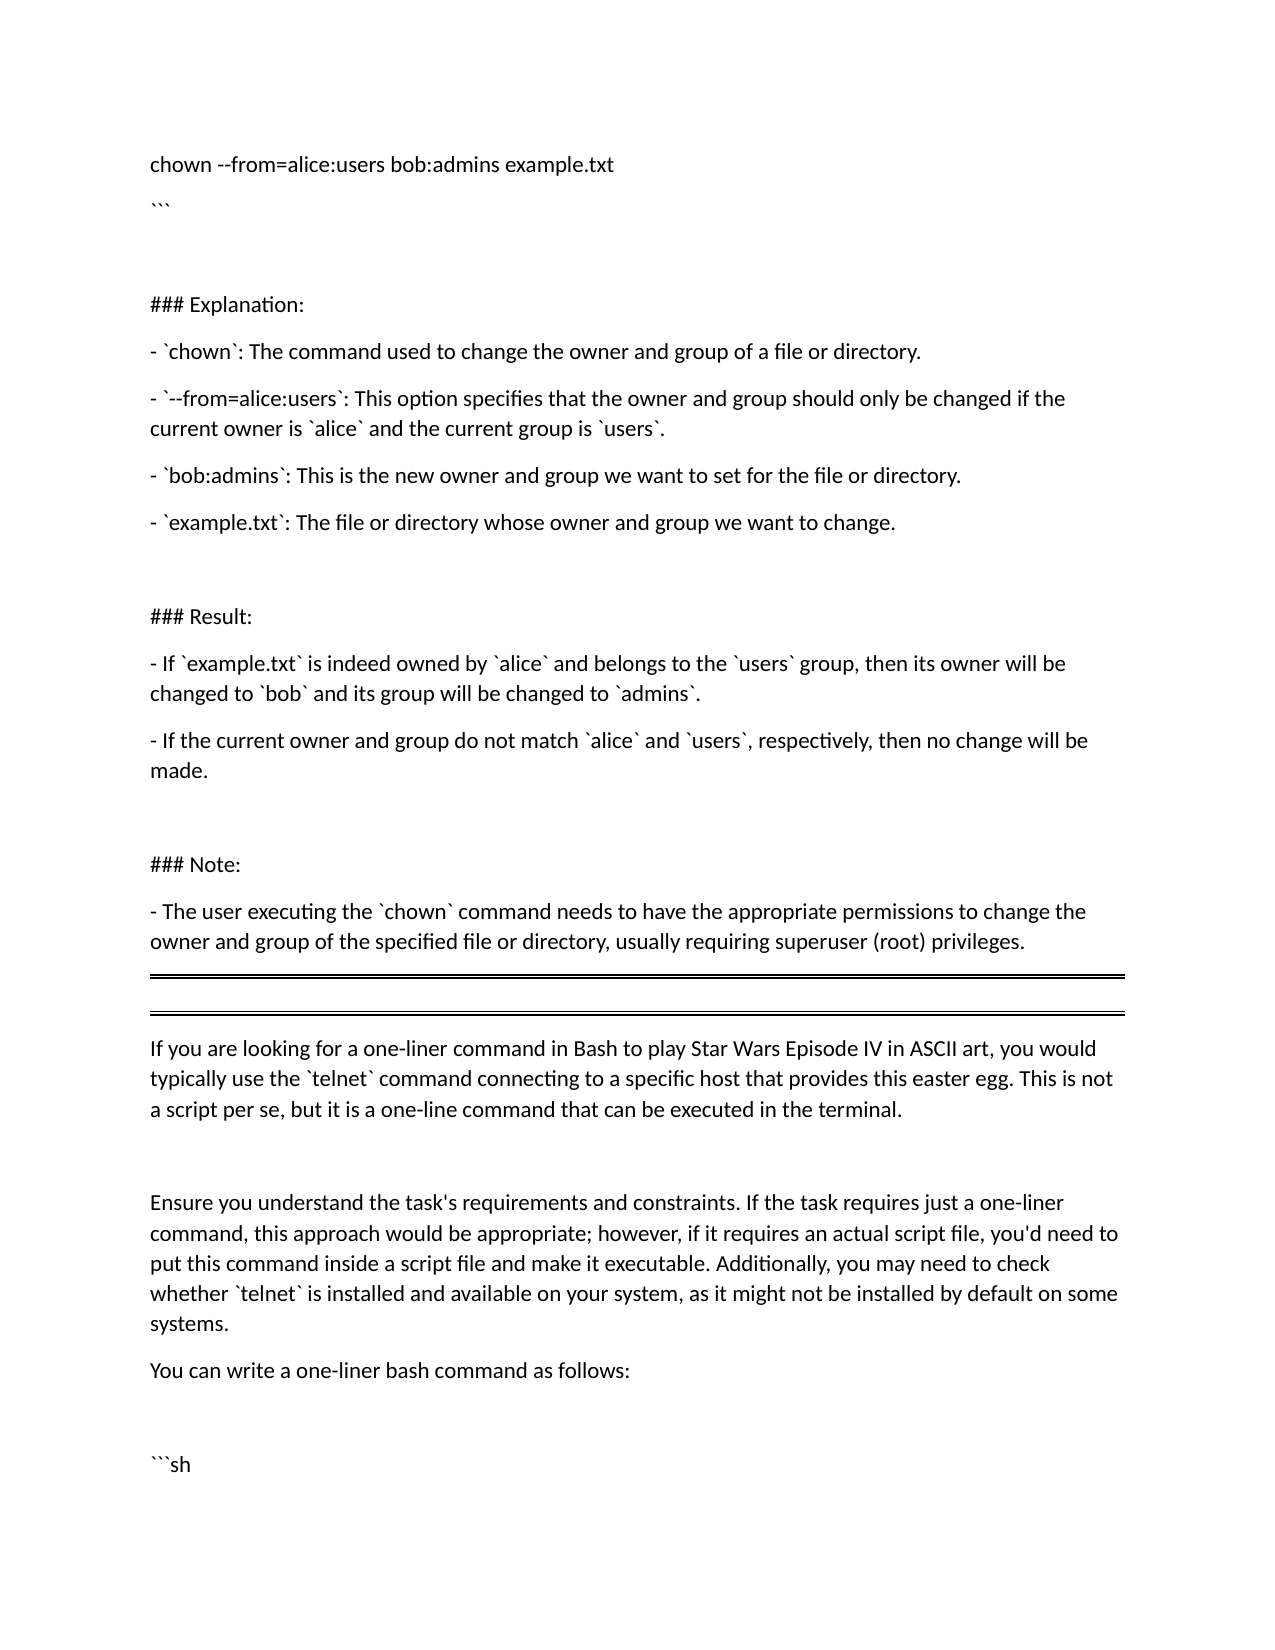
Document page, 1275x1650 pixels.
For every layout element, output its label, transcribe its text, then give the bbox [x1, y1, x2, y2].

text - `--from=alice:users`: This option specifies that the owner and group should only be changed if the current owner is `alice` and the current group is `users`. [150, 384, 1125, 443]
text chown --from=alice:users bob:admins example.txt [150, 150, 1125, 178]
text You can write a one-liner bash command as follows: [150, 1356, 1125, 1384]
text - `bob:admins`: This is the new owner and group we want to set for the file or directory. [150, 461, 1125, 489]
text - `example.txt`: The file or directory whose owner and group we want to change. [150, 508, 1125, 536]
text If you are looking for a one-liner command in Bash to play Star Wars Episode IV in ASCII art, you would typically use the `telnet` command connecting to a specific host that provides this easter egg. This is not a script per se, but it is a one-line command that can be executed in the terminal. [150, 1034, 1125, 1123]
text ### Result: [150, 602, 1125, 630]
text ### Explanation: [150, 291, 1125, 319]
text ### Note: [150, 850, 1125, 878]
text - The user executing the `chown` command needs to have the appropriate permissions to change the owner and group of the specified file or directory, usually requiring superuser (root) privileges. [150, 897, 1125, 955]
text - If `example.txt` is indeed owned by `alice` and belongs to the `users` group, then its owner will be changed to `bob` and its group will be changed to `admins`. [150, 649, 1125, 707]
text - `chown`: The command used to change the owner and group of a file or directory. [150, 337, 1125, 366]
text ``` [150, 197, 1125, 225]
text - If the current owner and group do not match `alice` and `users`, respectively, then no change will be made. [150, 726, 1125, 784]
text Ensure you understand the task's requirements and constraints. If the task requires just a one-liner command, this approach would be appropriate; however, if it requires an actual script file, you'd need to put this command inside a script file and make it executable. Additionally, you may need to check whether `telnet` is installed and available on your system, as it might not be installed by default on some systems. [150, 1188, 1125, 1337]
text ```sh [150, 1450, 1125, 1478]
